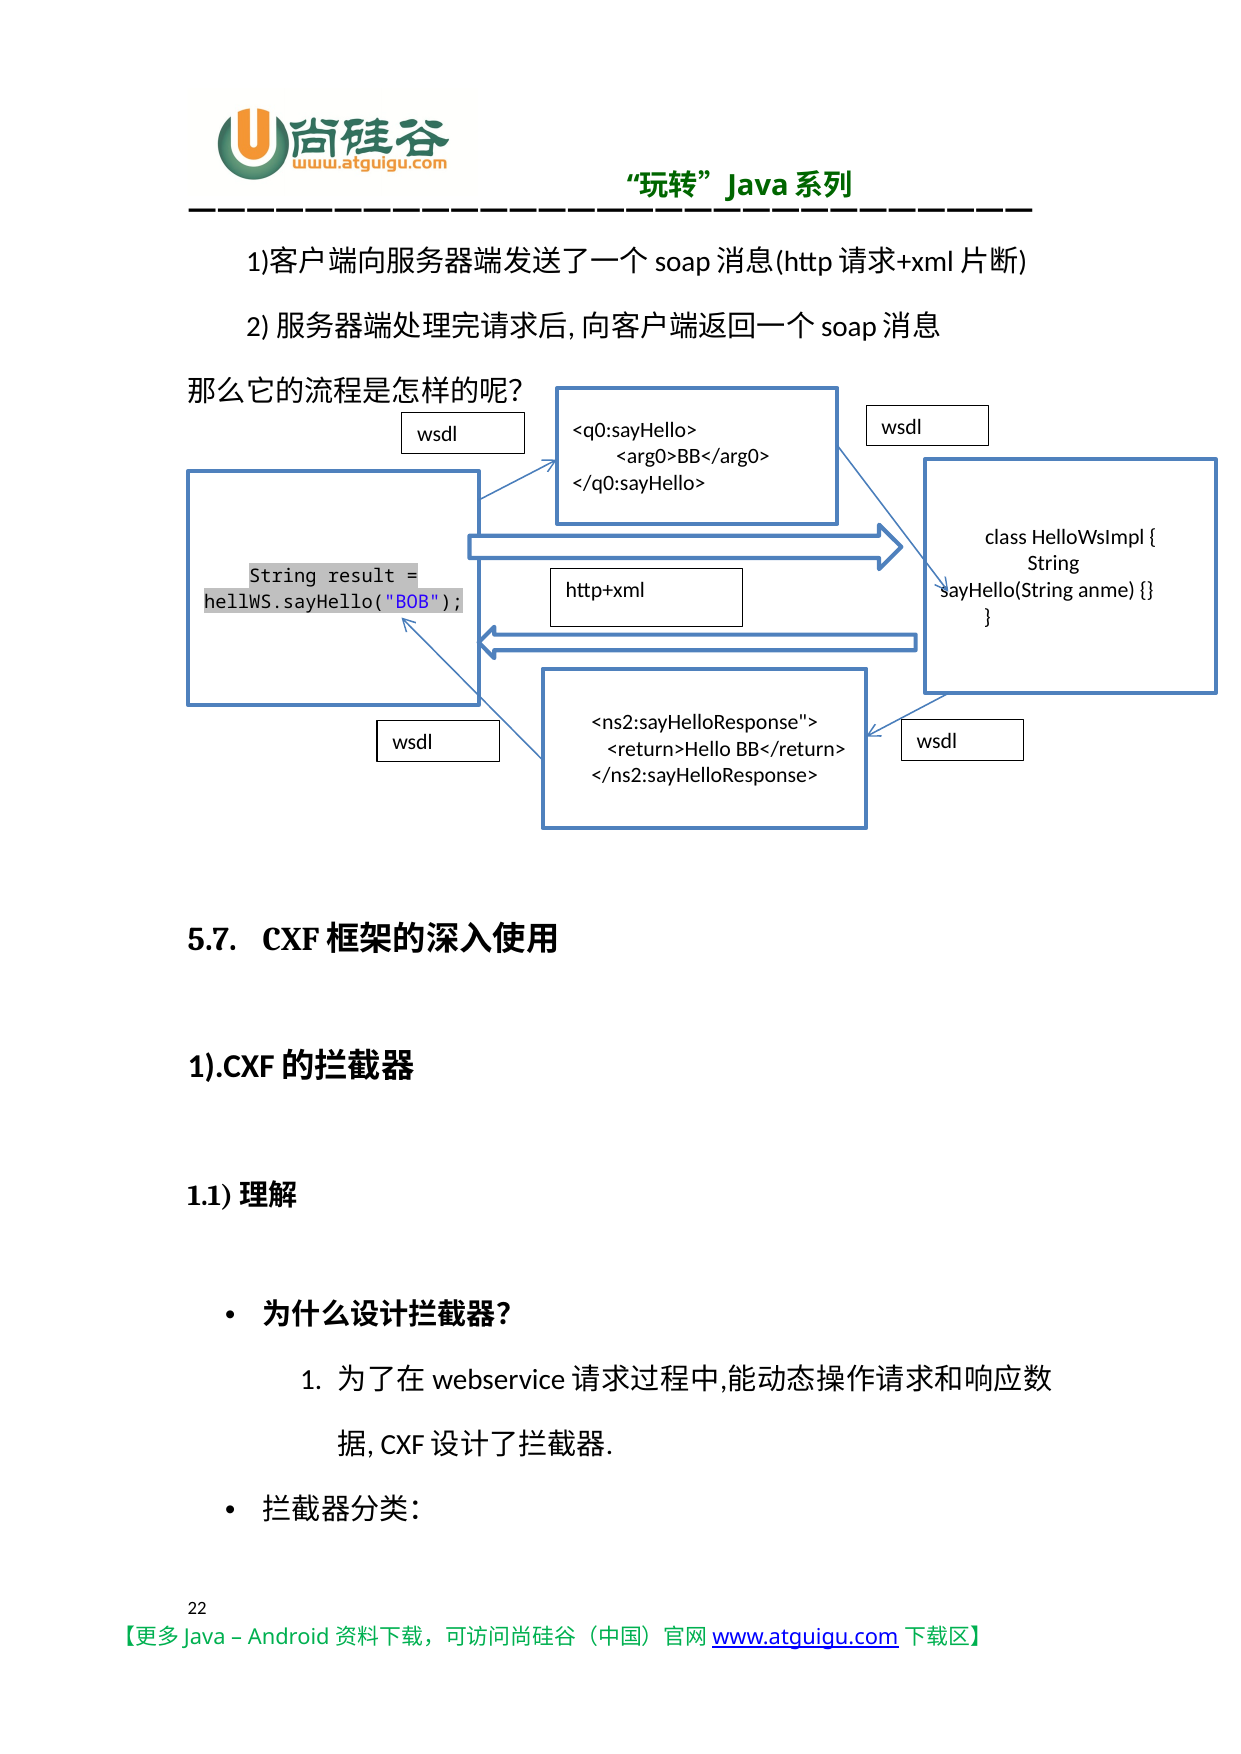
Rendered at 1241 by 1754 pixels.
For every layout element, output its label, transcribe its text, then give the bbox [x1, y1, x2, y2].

list 为了在webservice请求过程中,能动态操作请求和响应数据, CXF设计了拦截器. [300, 1344, 1053, 1474]
text 2) 服务器端处理完请求后, 向客户端返回一个soap消息 [187, 292, 1053, 357]
list 拦截器分类： [225, 1474, 1053, 1539]
subtitle CXF框架的深入使用 [187, 904, 1053, 969]
text 1)客户端向服务器端发送了一个soap消息(http请求+xml片断) [187, 227, 1053, 292]
text 那么它的流程是怎样的呢？ [187, 357, 1053, 422]
subtitle 1.1) 理解 [187, 1160, 1053, 1225]
list 为什么设计拦截器？ [225, 1279, 1053, 1344]
subtitle 1).CXF的拦截器 [187, 1031, 1053, 1096]
picture [187, 88, 479, 196]
